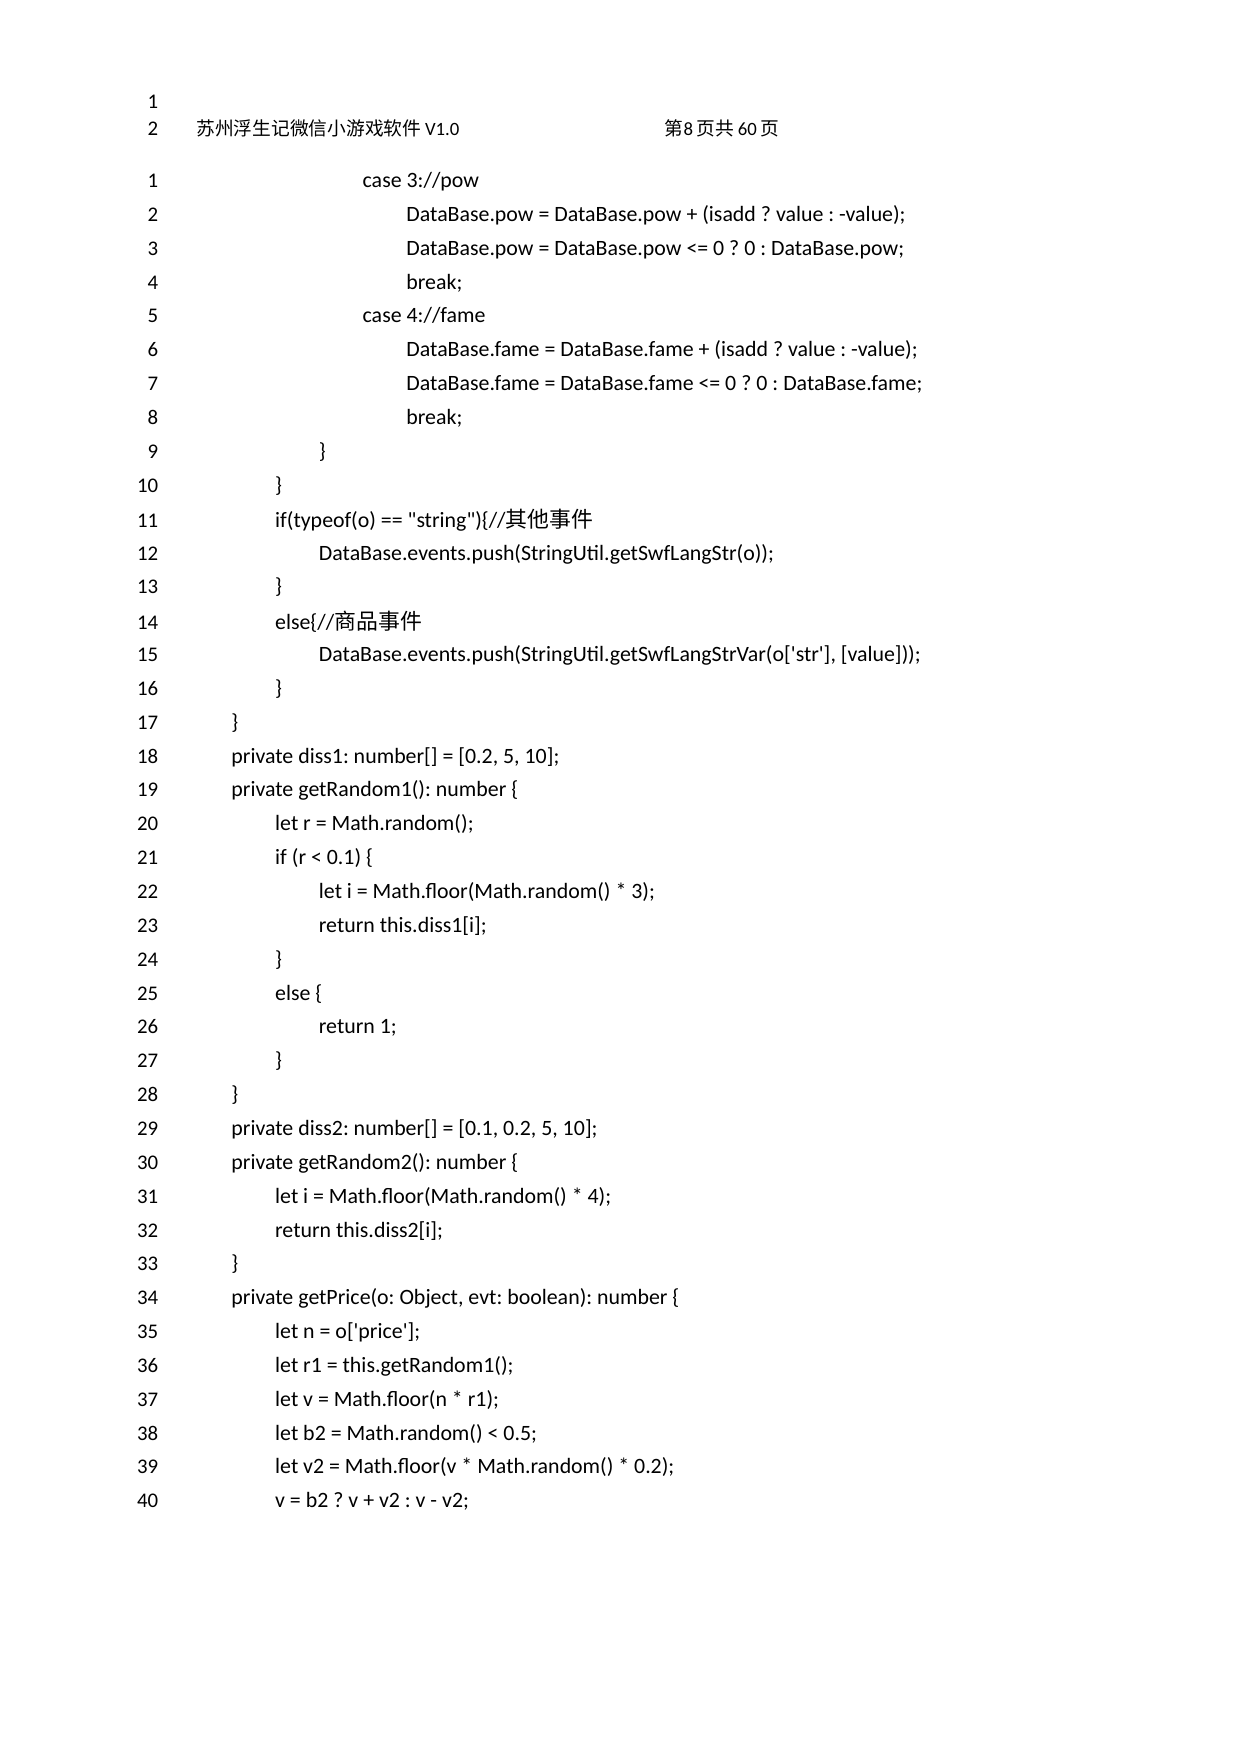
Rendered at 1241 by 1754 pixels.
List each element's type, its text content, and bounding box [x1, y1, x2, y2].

text DataBase.fame = DataBase.fame + (isadd ? value : -value); [187, 332, 1053, 366]
text } [187, 467, 1053, 501]
text private diss2: number[] = [0.1, 0.2, 5, 10]; [187, 1111, 1053, 1144]
text let v = Math.floor(n * r1); [187, 1381, 1053, 1415]
text } [187, 704, 1053, 738]
text return this.diss1[i]; [187, 907, 1053, 941]
text break; [187, 264, 1053, 298]
text let r = Math.random(); [187, 806, 1053, 840]
text else{//商品事件 [187, 603, 1053, 637]
text private getRandom1(): number { [187, 772, 1053, 806]
text DataBase.events.push(StringUtil.getSwfLangStr(o)); [187, 535, 1053, 569]
text let n = o['price']; [187, 1314, 1053, 1348]
text if (r < 0.1) { [187, 840, 1053, 874]
text case 4://fame [187, 298, 1053, 332]
text v = b2 ? v + v2 : v - v2; [187, 1483, 1053, 1517]
text DataBase.events.push(StringUtil.getSwfLangStrVar(o['str'], [value])); [187, 637, 1053, 671]
text let r1 = this.getRandom1(); [187, 1348, 1053, 1381]
text let v2 = Math.floor(v * Math.random() * 0.2); [187, 1449, 1053, 1483]
text } [187, 941, 1053, 975]
text case 3://pow [187, 163, 1053, 197]
text private diss1: number[] = [0.2, 5, 10]; [187, 738, 1053, 772]
text } [187, 671, 1053, 704]
text let i = Math.floor(Math.random() * 3); [187, 874, 1053, 907]
text private getPrice(o: Object, evt: boolean): number { [187, 1280, 1053, 1314]
text break; [187, 400, 1053, 433]
text private getRandom2(): number { [187, 1144, 1053, 1178]
text DataBase.pow = DataBase.pow <= 0 ? 0 : DataBase.pow; [187, 230, 1053, 264]
text } [187, 1246, 1053, 1280]
text } [187, 1077, 1053, 1111]
text DataBase.fame = DataBase.fame <= 0 ? 0 : DataBase.fame; [187, 366, 1053, 400]
text DataBase.pow = DataBase.pow + (isadd ? value : -value); [187, 197, 1053, 230]
text if(typeof(o) == "string"){//其他事件 [187, 501, 1053, 535]
text let i = Math.floor(Math.random() * 4); [187, 1178, 1053, 1212]
text else { [187, 975, 1053, 1009]
text } [187, 433, 1053, 467]
text return 1; [187, 1009, 1053, 1043]
text } [187, 1043, 1053, 1077]
text } [187, 569, 1053, 603]
text return this.diss2[i]; [187, 1212, 1053, 1246]
text let b2 = Math.random() < 0.5; [187, 1415, 1053, 1449]
